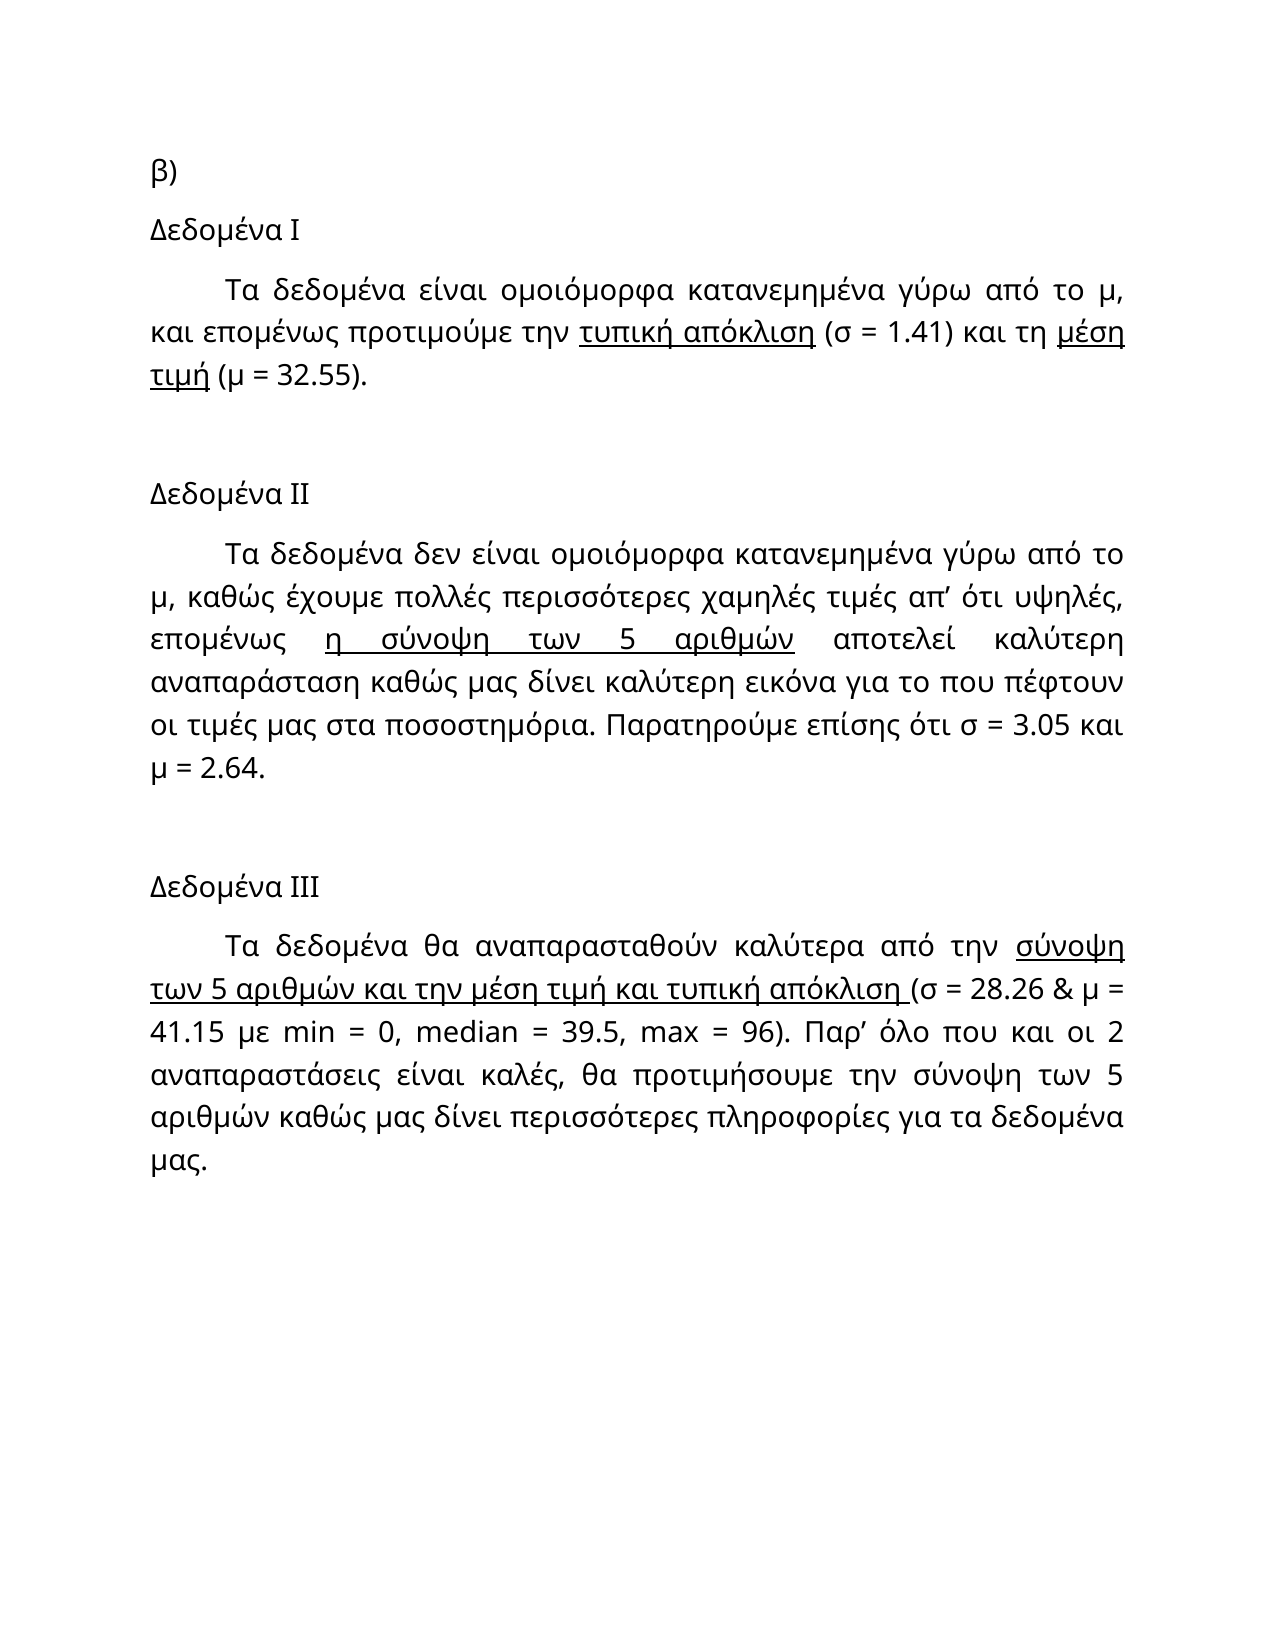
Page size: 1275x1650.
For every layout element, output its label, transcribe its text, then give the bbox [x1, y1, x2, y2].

text Τα δεδομένα είναι ομοιόμορφα κατανεμημένα γύρω από το μ, και επομένως προτιμούμε την τυπική απόκλιση (σ = 1.41) και τη μέση τιμή (μ = 32.55). [150, 269, 1125, 394]
text Δεδομένα ΙΙΙ [150, 866, 1125, 906]
text Δεδομένα Ι [150, 209, 1125, 249]
text β) [150, 150, 1125, 190]
text Τα δεδομένα δεν είναι ομοιόμορφα κατανεμημένα γύρω από το μ, καθώς έχουμε πολλές περισσότερες χαμηλές τιμές απ’ ότι υψηλές, επομένως η σύνοψη των 5 αριθμών αποτελεί καλύτερη αναπαράσταση καθώς μας δίνει καλύτερη εικόνα για το που πέφτουν οι τιμές μας στα ποσοστημόρια. Παρατηρούμε επίσης ότι σ = 3.05 και μ = 2.64. [150, 533, 1125, 787]
text Τα δεδομένα θα αναπαρασταθούν καλύτερα από την σύνοψη των 5 αριθμών και την μέση τιμή και τυπική απόκλιση (σ = 28.26 & μ = 41.15 με min = 0, median = 39.5, max = 96). Παρ’ όλο που και οι 2 αναπαραστάσεις είναι καλές, θα προτιμήσουμε την σύνοψη των 5 αριθμών καθώς μας δίνει περισσότερες πληροφορίες για τα δεδομένα μας. [150, 926, 1125, 1179]
text Δεδομένα ΙΙ [150, 473, 1125, 513]
